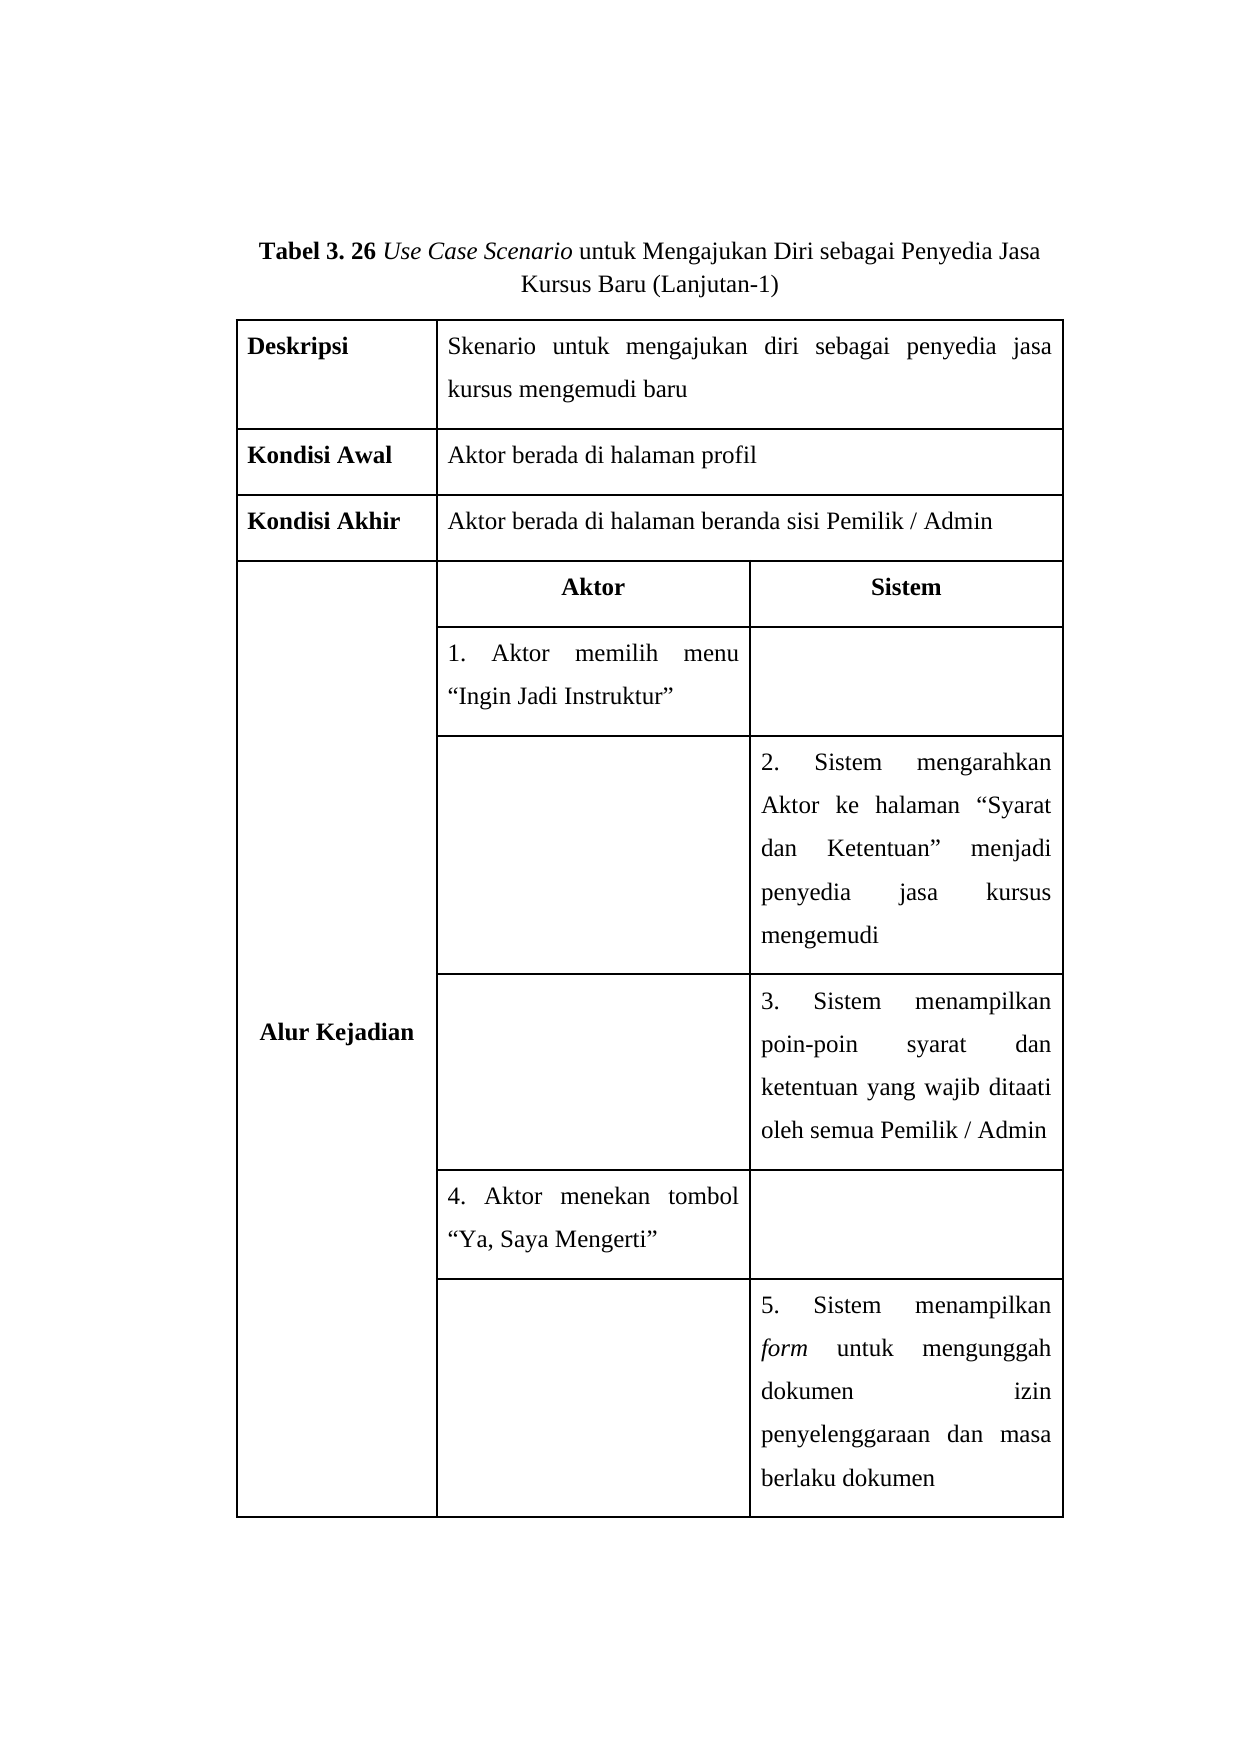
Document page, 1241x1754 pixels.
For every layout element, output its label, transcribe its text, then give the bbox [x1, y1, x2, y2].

table_cell 4. Aktor menekan tombol “Ya, Saya Mengerti” [438, 1171, 749, 1278]
table_cell [751, 628, 1062, 735]
table_cell Kondisi Akhir [238, 496, 436, 560]
table_cell 2. Sistem mengarahkan Aktor ke halaman “Syarat dan Ketentuan” menjadi penyedia jasa kursus mengemudi [751, 737, 1062, 973]
table_cell Aktor berada di halaman beranda sisi Pemilik / Admin [438, 496, 1062, 560]
table_cell 3. Sistem menampilkan poin-poin syarat dan ketentuan yang wajib ditaati oleh semua Pemilik / Admin [751, 975, 1062, 1168]
table_cell Alur Kejadian [238, 562, 436, 1516]
table_cell [438, 737, 749, 973]
table_header Skenario untuk mengajukan diri sebagai penyedia jasa kursus mengemudi baru [438, 321, 1062, 428]
text Tabel 3. 26 Use Case Scenario untuk Mengajukan Diri sebagai Penyedia Jasa Kursus Baru (Lanjutan-1) [236, 236, 1063, 298]
table_cell Kondisi Awal [238, 430, 436, 494]
table_cell [438, 975, 749, 1168]
table_header Deskripsi [238, 321, 436, 428]
table_cell [751, 1171, 1062, 1278]
table_cell Sistem [751, 562, 1062, 626]
table_cell Aktor [438, 562, 749, 626]
table_cell 5. Sistem menampilkan form untuk mengunggah dokumen izin penyelenggaraan dan masa berlaku dokumen [751, 1280, 1062, 1516]
table_cell [438, 1280, 749, 1516]
table_cell 1. Aktor memilih menu “Ingin Jadi Instruktur” [438, 628, 749, 735]
table_cell Aktor berada di halaman profil [438, 430, 1062, 494]
